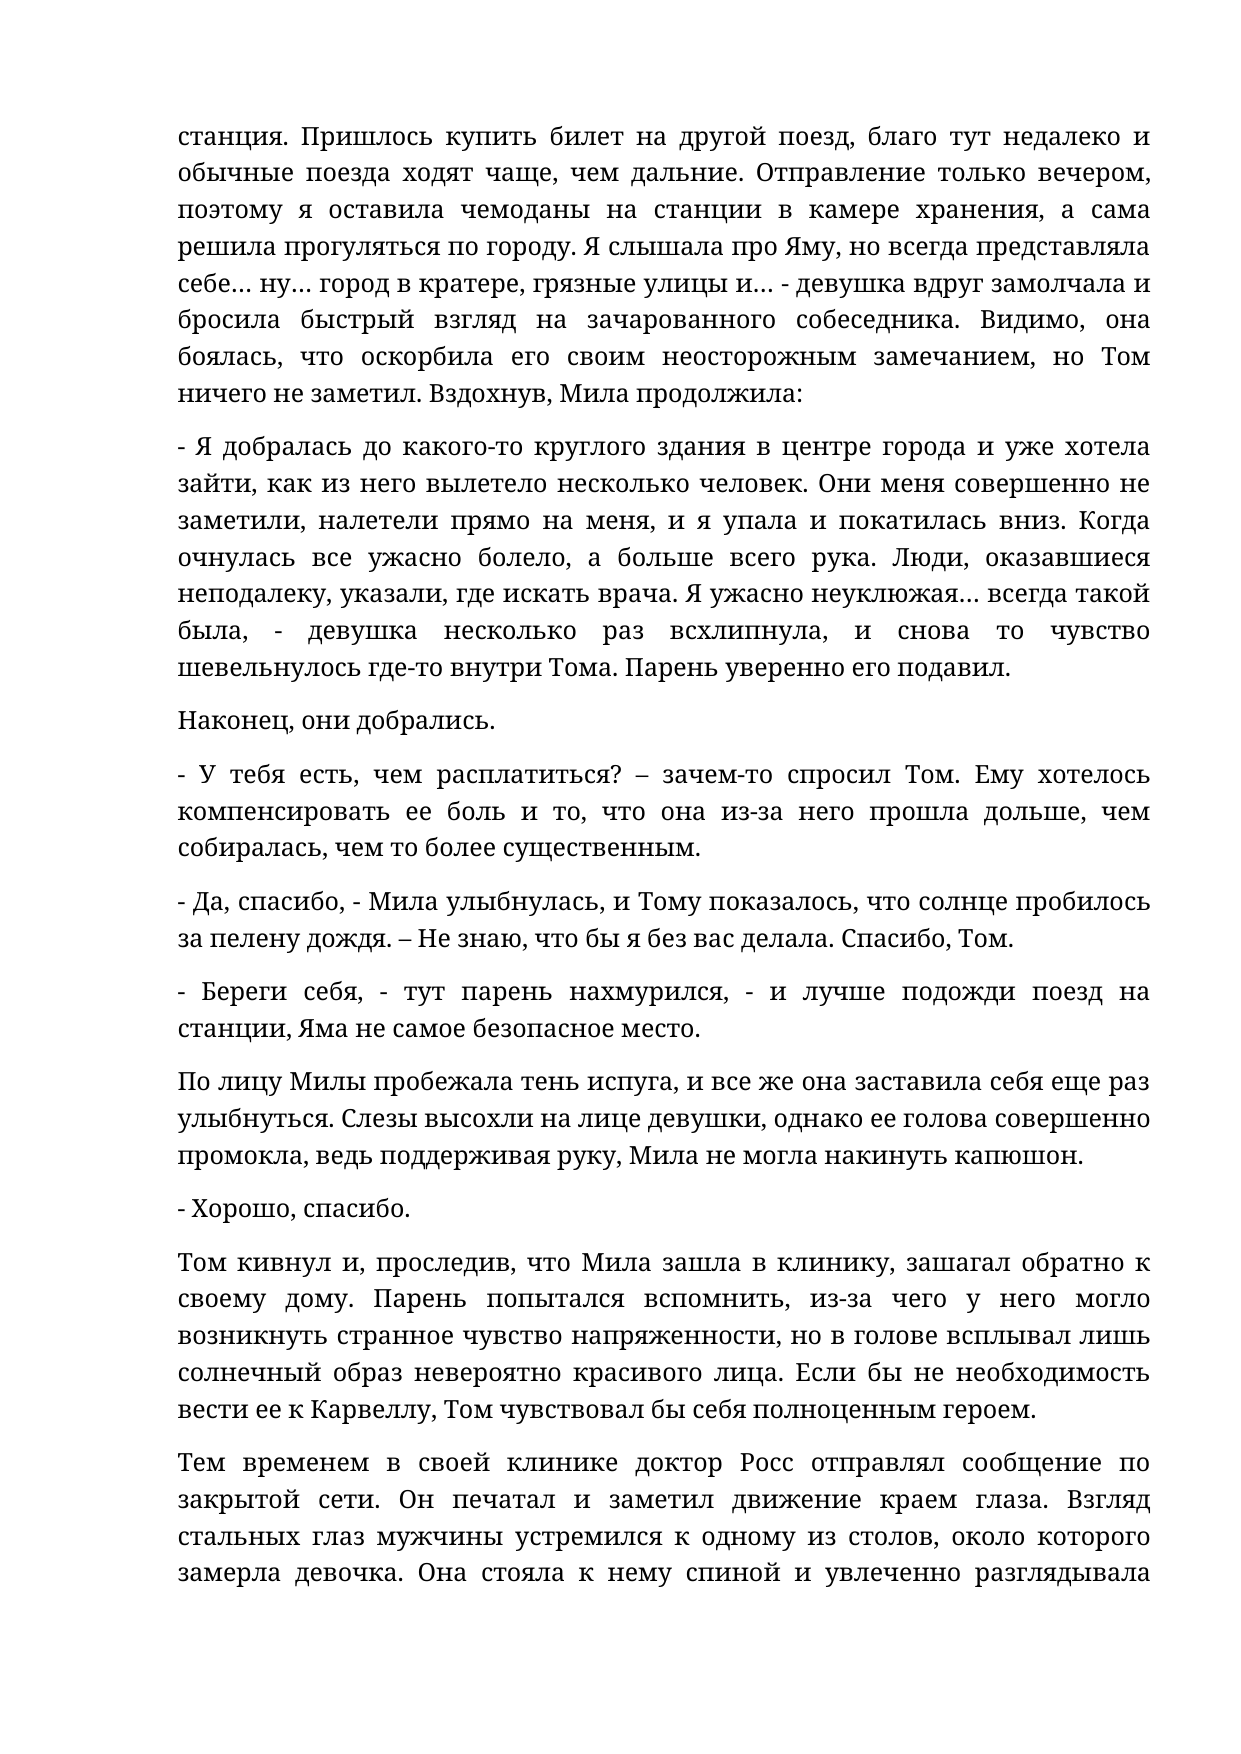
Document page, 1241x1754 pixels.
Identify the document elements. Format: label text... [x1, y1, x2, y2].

text - Да, спасибо, - Мила улыбнулась, и Тому показалось, что солнце пробилось за пелену дождя. – Не знаю, что бы я без вас делала. Спасибо, Том. [177, 883, 1152, 954]
text - Хорошо, спасибо. [177, 1191, 1152, 1225]
text Наконец, они добрались. [177, 703, 1152, 737]
text По лицу Милы пробежала тень испуга, и все же она заставила себя еще раз улыбнуться. Слезы высохли на лице девушки, однако ее голова совершенно промокла, ведь поддерживая руку, Мила не могла накинуть капюшон. [177, 1064, 1152, 1171]
text - Береги себя, - тут парень нахмурился, - и лучше подожди поезд на станции, Яма не самое безопасное место. [177, 974, 1152, 1044]
text - У тебя есть, чем расплатиться? – зачем-то спросил Том. Ему хотелось компенсировать ее боль и то, что она из-за него прошла дольше, чем собиралась, чем то более существенным. [177, 756, 1152, 864]
text - Я добралась до какого-то круглого здания в центре города и уже хотела зайти, как из него вылетело несколько человек. Они меня совершенно не заметили, налетели прямо на меня, и я упала и покатилась вниз. Когда очнулась все ужасно болело, а больше всего рука. Люди, оказавшиеся неподалеку, указали, где искать врача. Я ужасно неуклюжая… всегда такой была, - девушка несколько раз всхлипнула, и снова то чувство шевельнулось где-то внутри Тома. Парень уверенно его подавил. [177, 429, 1152, 684]
text Том кивнул и, проследив, что Мила зашла в клинику, зашагал обратно к своему дому. Парень попытался вспомнить, из-за чего у него могло возникнуть странное чувство напряженности, но в голове всплывал лишь солнечный образ невероятно красивого лица. Если бы не необходимость вести ее к Карвеллу, Том чувствовал бы себя полноценным героем. [177, 1244, 1152, 1425]
